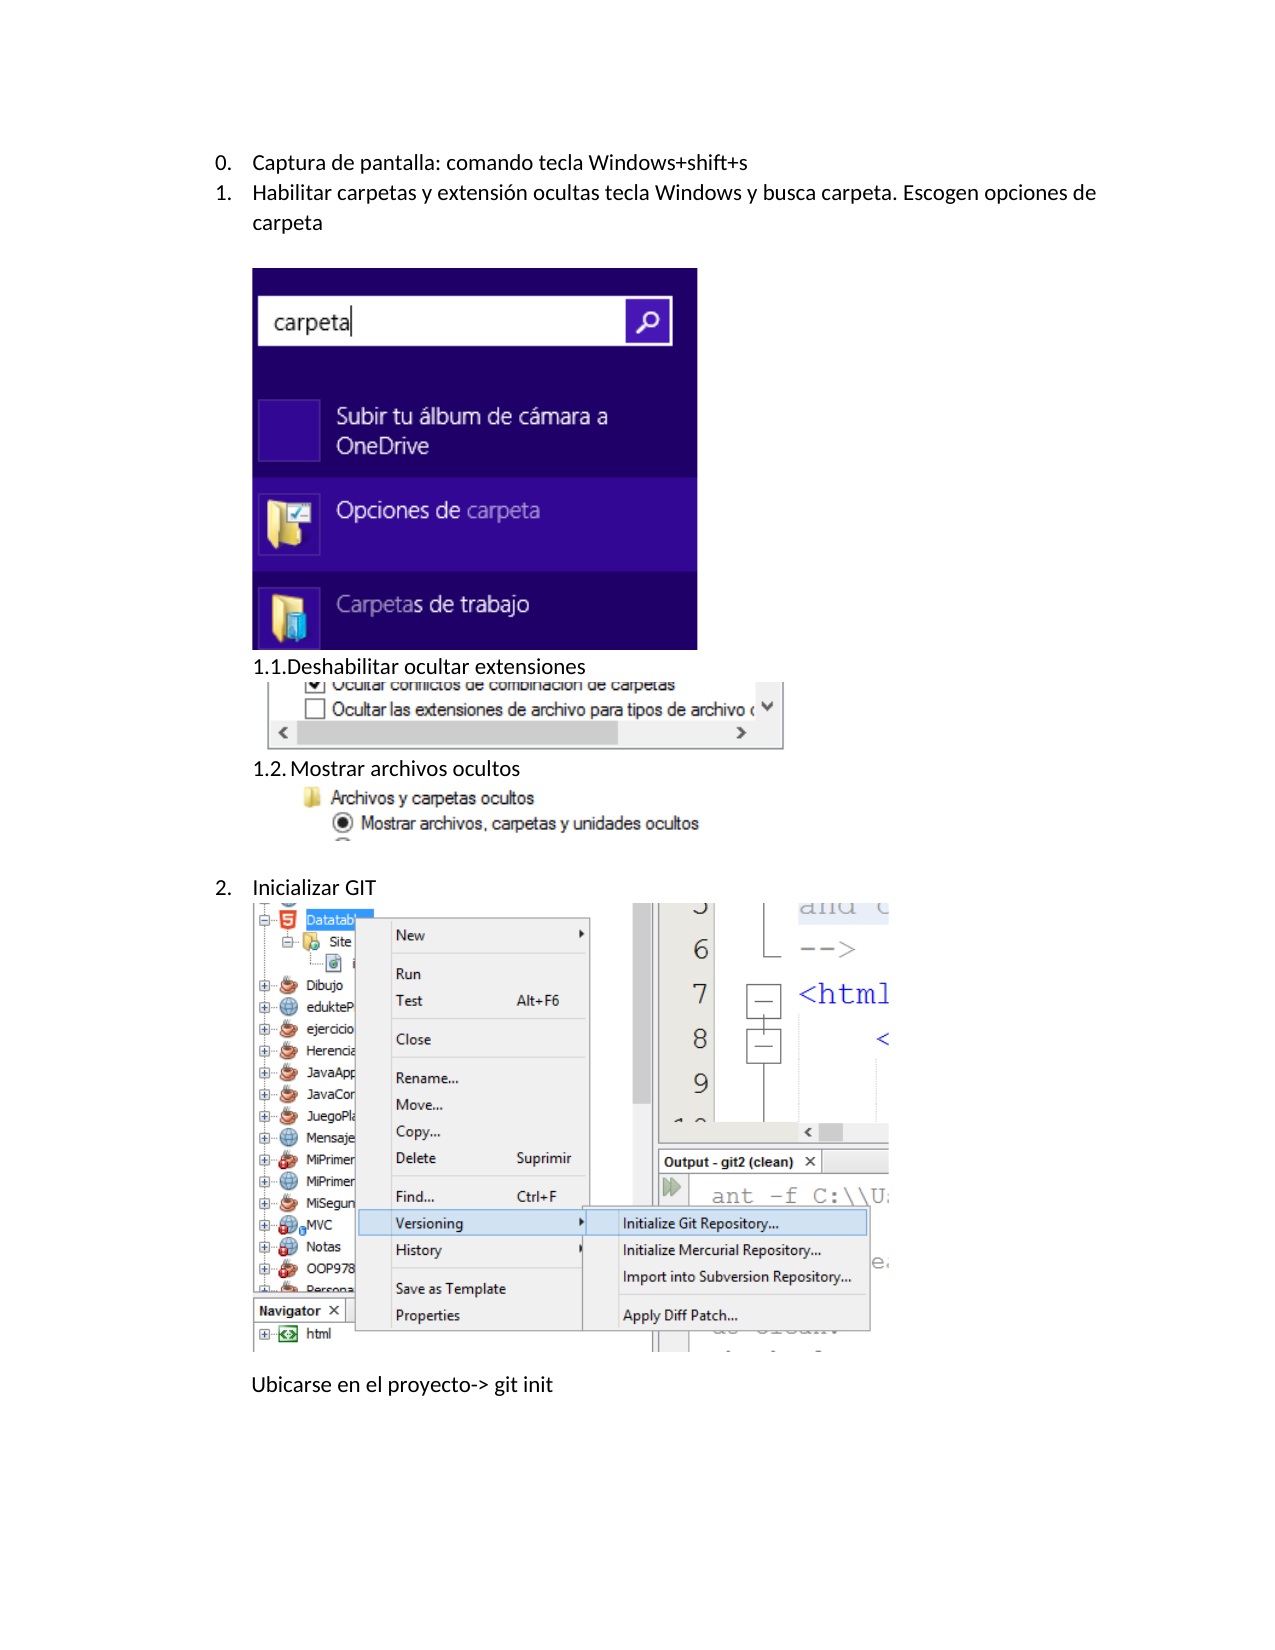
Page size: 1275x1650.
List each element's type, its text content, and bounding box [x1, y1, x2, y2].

picture [252, 903, 889, 1352]
picture [252, 682, 795, 753]
picture [289, 784, 724, 841]
picture [252, 268, 698, 650]
list Captura de pantalla: comando tecla Windows+shift+s [215, 148, 1098, 176]
list Mostrar archivos ocultos [252, 754, 1098, 783]
list Habilitar carpetas y extensión ocultas tecla Windows y busca carpeta. Escogen opciones de carpeta [215, 178, 1098, 236]
text Ubicarse en el proyecto-> git init [177, 1370, 1098, 1398]
list Inicializar GIT [215, 873, 1098, 901]
list 1.1.Deshabilitar ocultar extensiones [252, 652, 1098, 680]
